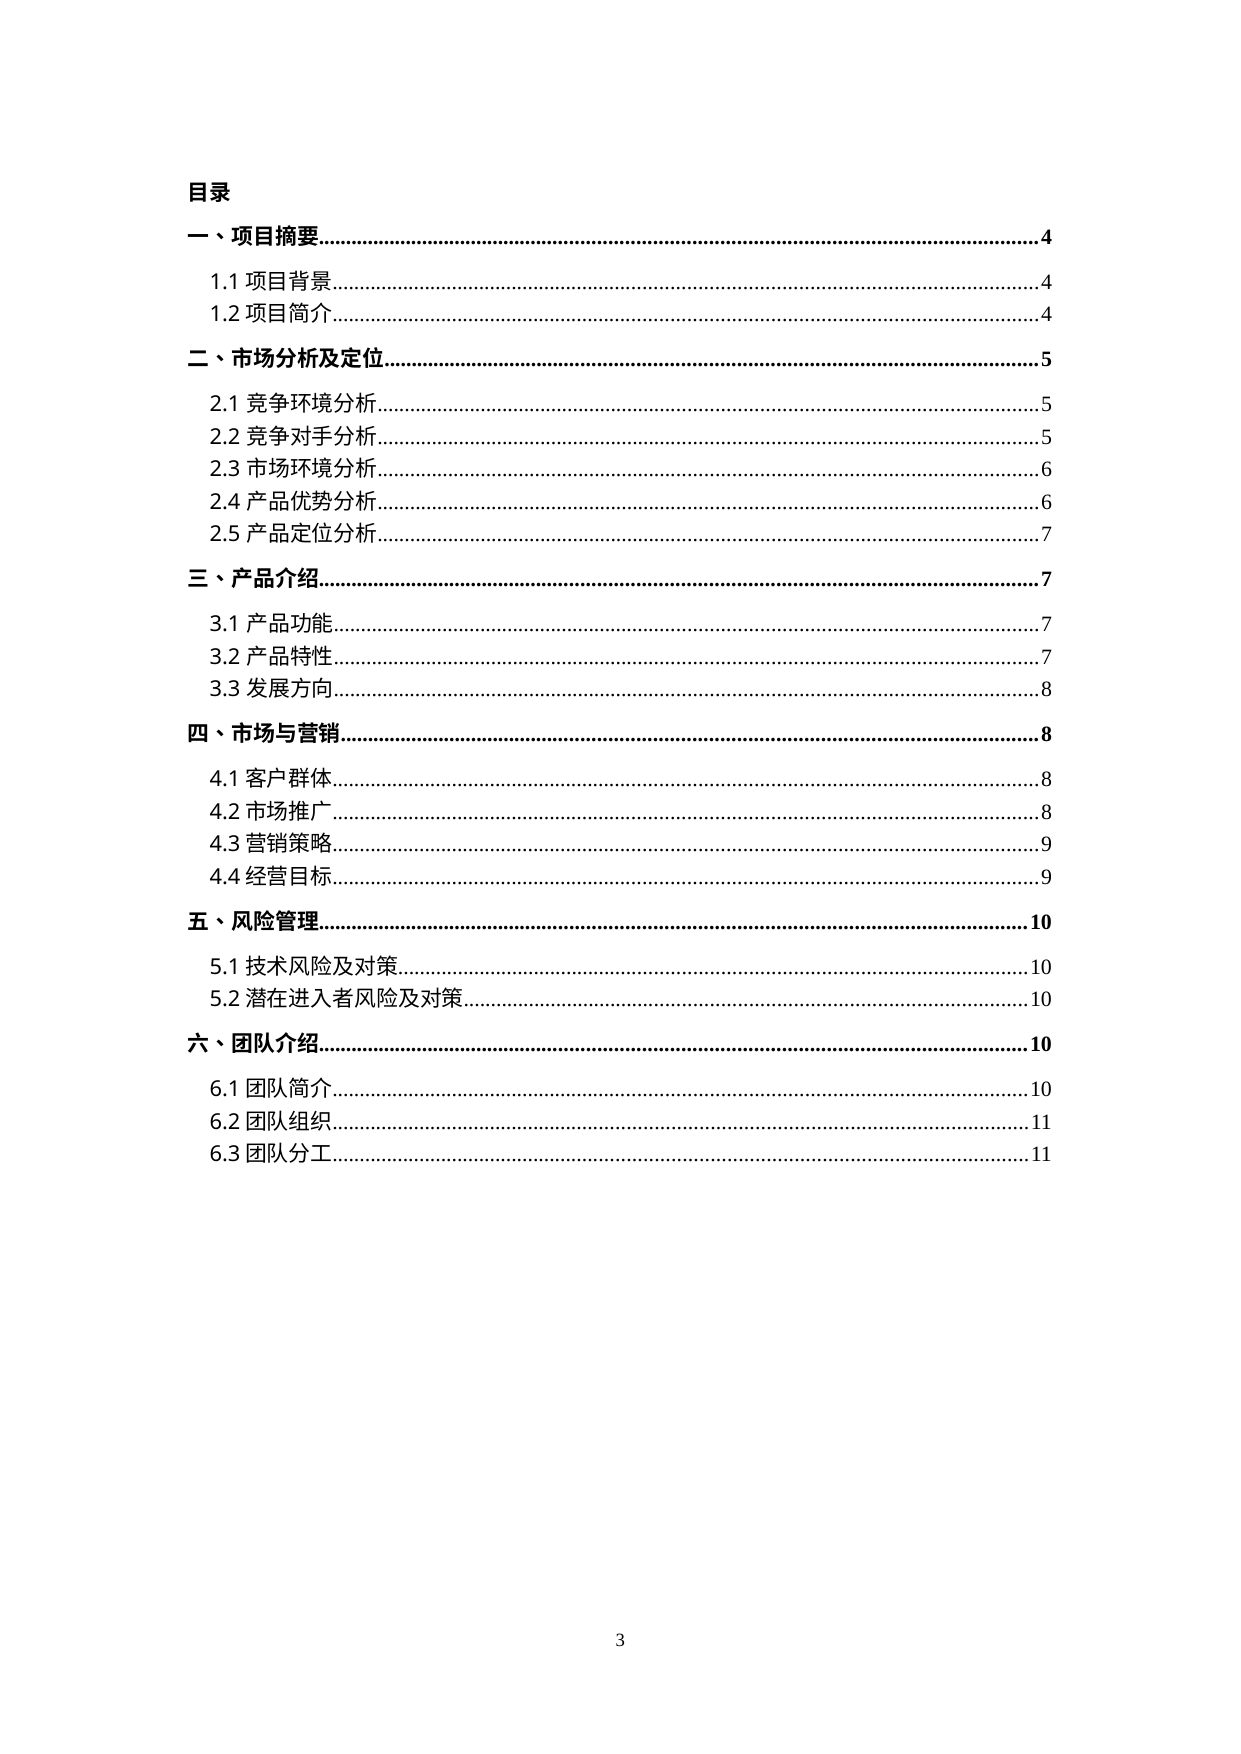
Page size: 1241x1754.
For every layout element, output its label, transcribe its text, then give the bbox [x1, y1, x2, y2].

text 目录 [187, 174, 1053, 207]
